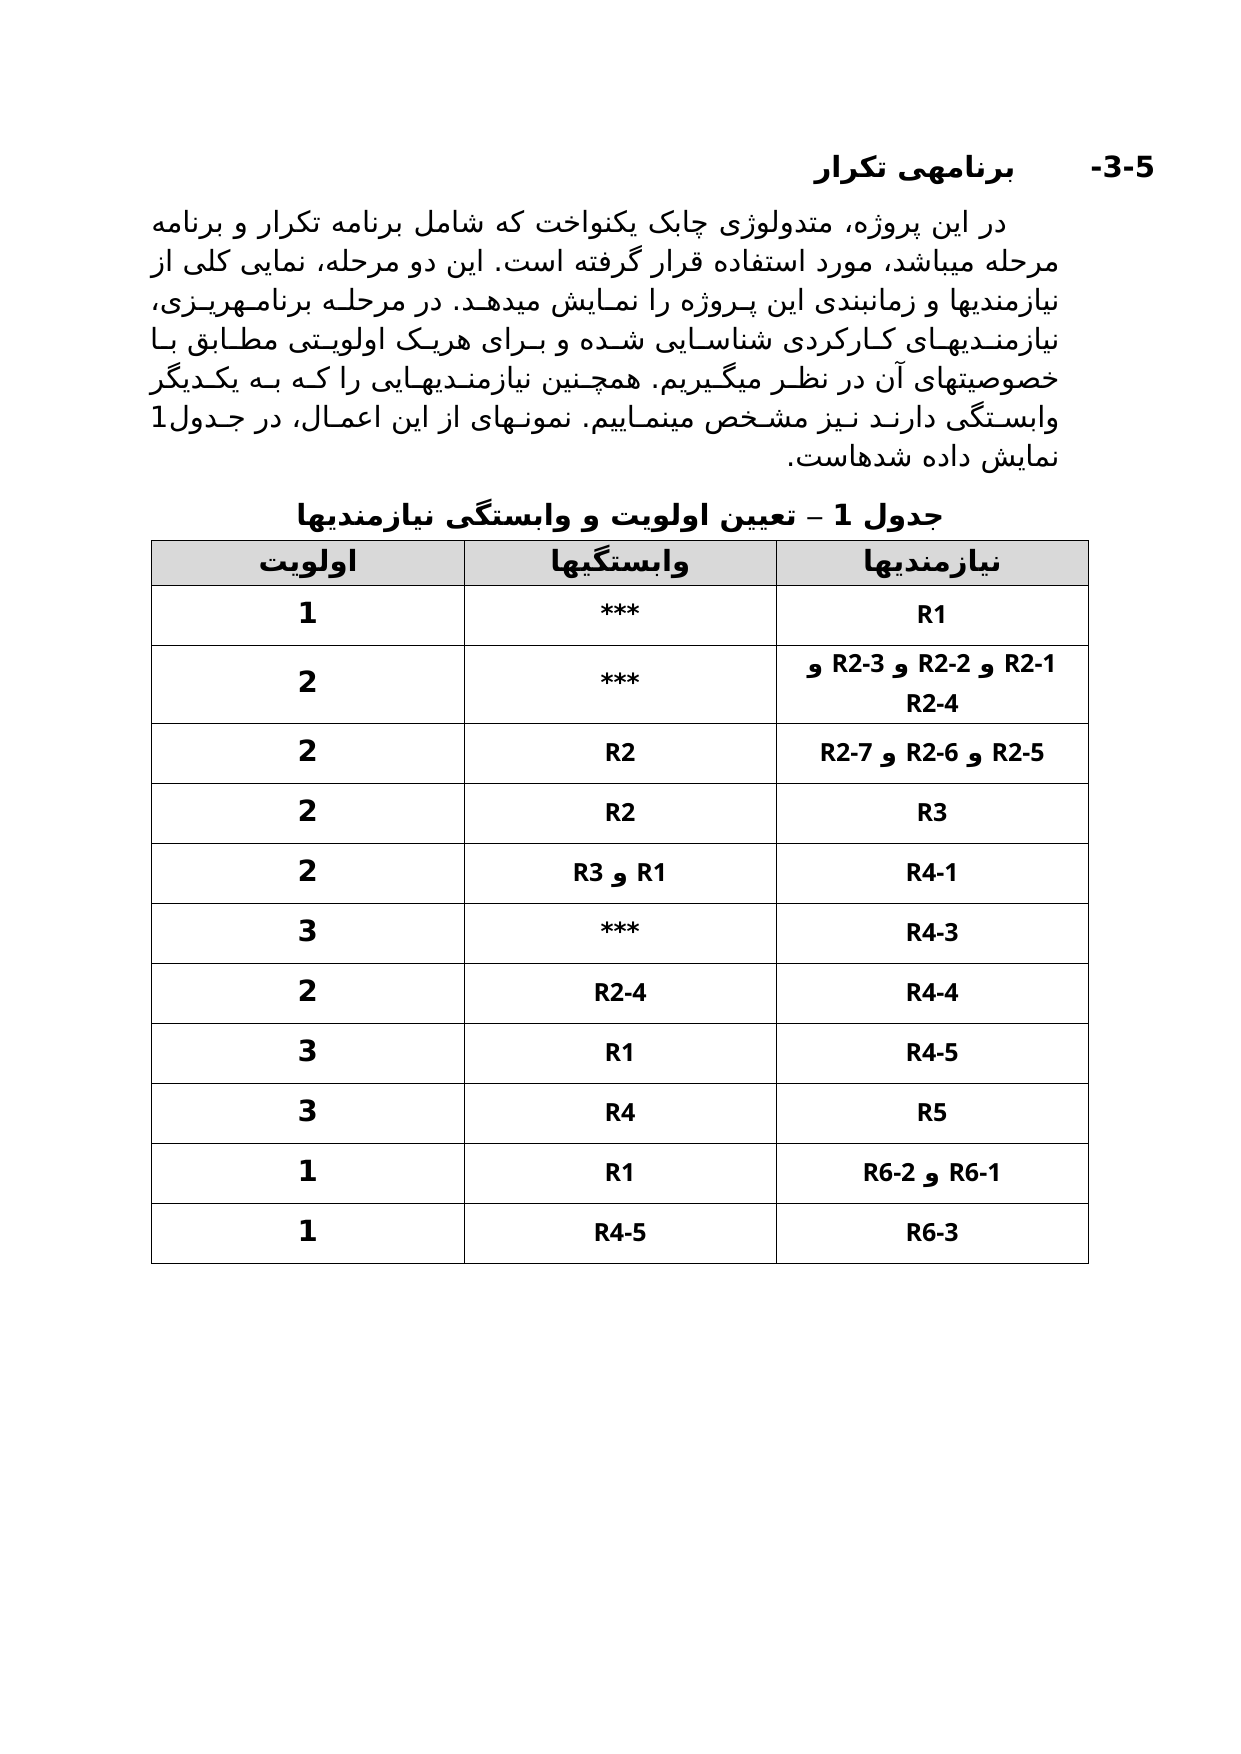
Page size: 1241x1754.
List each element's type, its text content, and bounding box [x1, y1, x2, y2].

table_cell 1 [152, 1144, 464, 1203]
table_cell وابستگیها [465, 541, 776, 585]
table_cell 2 [152, 844, 464, 903]
list برنامهی تکرار [150, 150, 1090, 184]
table_cell R4-4 [777, 964, 1088, 1023]
table_cell 1 [152, 1204, 464, 1263]
table_cell اولویت [152, 541, 464, 585]
table_cell 3 [152, 1024, 464, 1083]
table_cell R4-3 [777, 904, 1088, 963]
table_cell R4 [465, 1084, 776, 1143]
table_cell *** [465, 646, 776, 723]
table_cell R1 [465, 1144, 776, 1203]
table_cell 2 [152, 784, 464, 843]
table_cell 2 [152, 646, 464, 723]
table_cell R1 [777, 586, 1088, 645]
table_cell R1 [465, 1024, 776, 1083]
table_cell R4-1 [777, 844, 1088, 903]
table_cell R3 [777, 784, 1088, 843]
table_header جدول 1 – تعیین اولویت و وابستگی نیازمندیها [152, 495, 1088, 540]
table_cell 1 [152, 586, 464, 645]
table_cell R4-5 [777, 1024, 1088, 1083]
table_cell R2 [465, 784, 776, 843]
table_cell *** [465, 904, 776, 963]
table_cell 3 [152, 904, 464, 963]
table_cell R1 و R3 [465, 844, 776, 903]
table_cell *** [465, 586, 776, 645]
table_cell نیازمندیها [777, 541, 1088, 585]
table_cell R2 [465, 724, 776, 783]
table_cell R4-5 [465, 1204, 776, 1263]
table_cell 2 [152, 724, 464, 783]
table_cell R6-3 [777, 1204, 1088, 1263]
table_cell R2-1 و R2-2 و R2-3 و R2-4 [777, 646, 1088, 723]
table_cell R2-4 [465, 964, 776, 1023]
table_cell 2 [152, 964, 464, 1023]
table_cell R2-5 و R2-6 و R2-7 [777, 724, 1088, 783]
table_cell R6-1 و R6-2 [777, 1144, 1088, 1203]
text در این پروژه، متدولوژی چابک یکنواخت که شامل برنامه تکرار و برنامه مرحله میباشد، مورد استفاده قرار گرفته است. این دو مرحله، نمایی کلی از نیازمندیها و زمانبندی این پروژه را نمایش میدهد. در مرحله برنامهریزی، نیازمندیهای کارکردی شناسایی شده و برای هریک اولویتی مطابق با خصوصیتهای آن در نظر میگیریم. همچنین نیازمندیهایی را که به یکدیگر وابستگی دارند نیز مشخص مینماییم. نمونهای از این اعمال، در جدول1 نمایش داده شدهاست. [150, 206, 1059, 473]
table_cell 3 [152, 1084, 464, 1143]
table_cell R5 [777, 1084, 1088, 1143]
